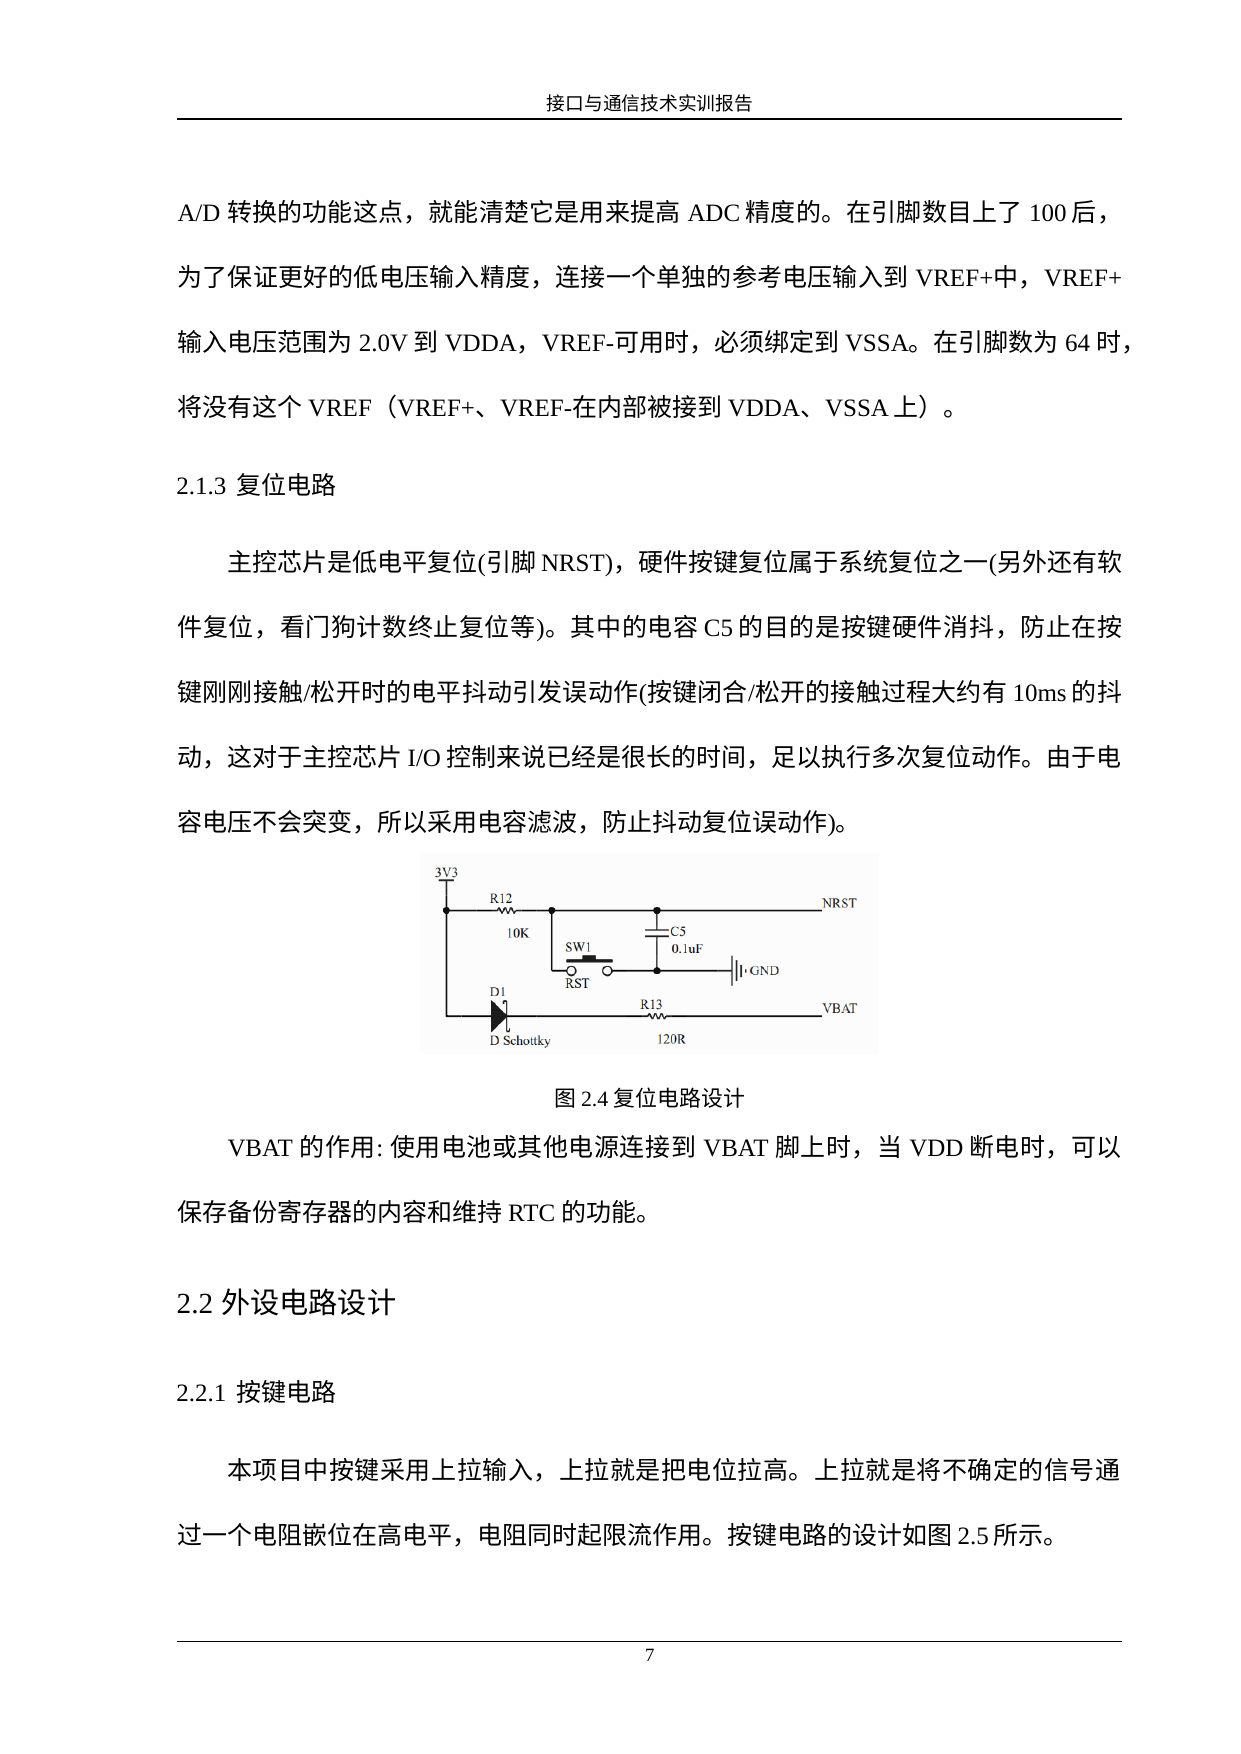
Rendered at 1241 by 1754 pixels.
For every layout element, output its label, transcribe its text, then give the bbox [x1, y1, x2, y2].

subtitle 按键电路 [176, 1358, 1122, 1423]
text 主控芯片是低电平复位(引脚NRST)，硬件按键复位属于系统复位之一(另外还有软件复位，看门狗计数终止复位等)。其中的电容C5的目的是按键硬件消抖，防止在按键刚刚接触/松开时的电平抖动引发误动作(按键闭合/松开的接触过程大约有10ms的抖动，这对于主控芯片I/O控制来说已经是很长的时间，足以执行多次复位动作。由于电容电压不会突变，所以采用电容滤波，防止抖动复位误动作)。 [177, 528, 1122, 853]
text 本项目中按键采用上拉输入，上拉就是把电位拉高。上拉就是将不确定的信号通过一个电阻嵌位在高电平，电阻同时起限流作用。按键电路的设计如图2.5所示。 [177, 1436, 1122, 1566]
subtitle 外设电路设计 [176, 1268, 1122, 1333]
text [177, 178, 1122, 438]
text 图2.4 复位电路设计 [177, 1081, 1122, 1113]
text VBAT 的作用: 使用电池或其他电源连接到 VBAT 脚上时，当 VDD断电时，可以保存备份寄存器的内容和维持 RTC 的功能。 [177, 1113, 1122, 1243]
subtitle 复位电路 [176, 451, 1122, 516]
picture [420, 853, 879, 1054]
